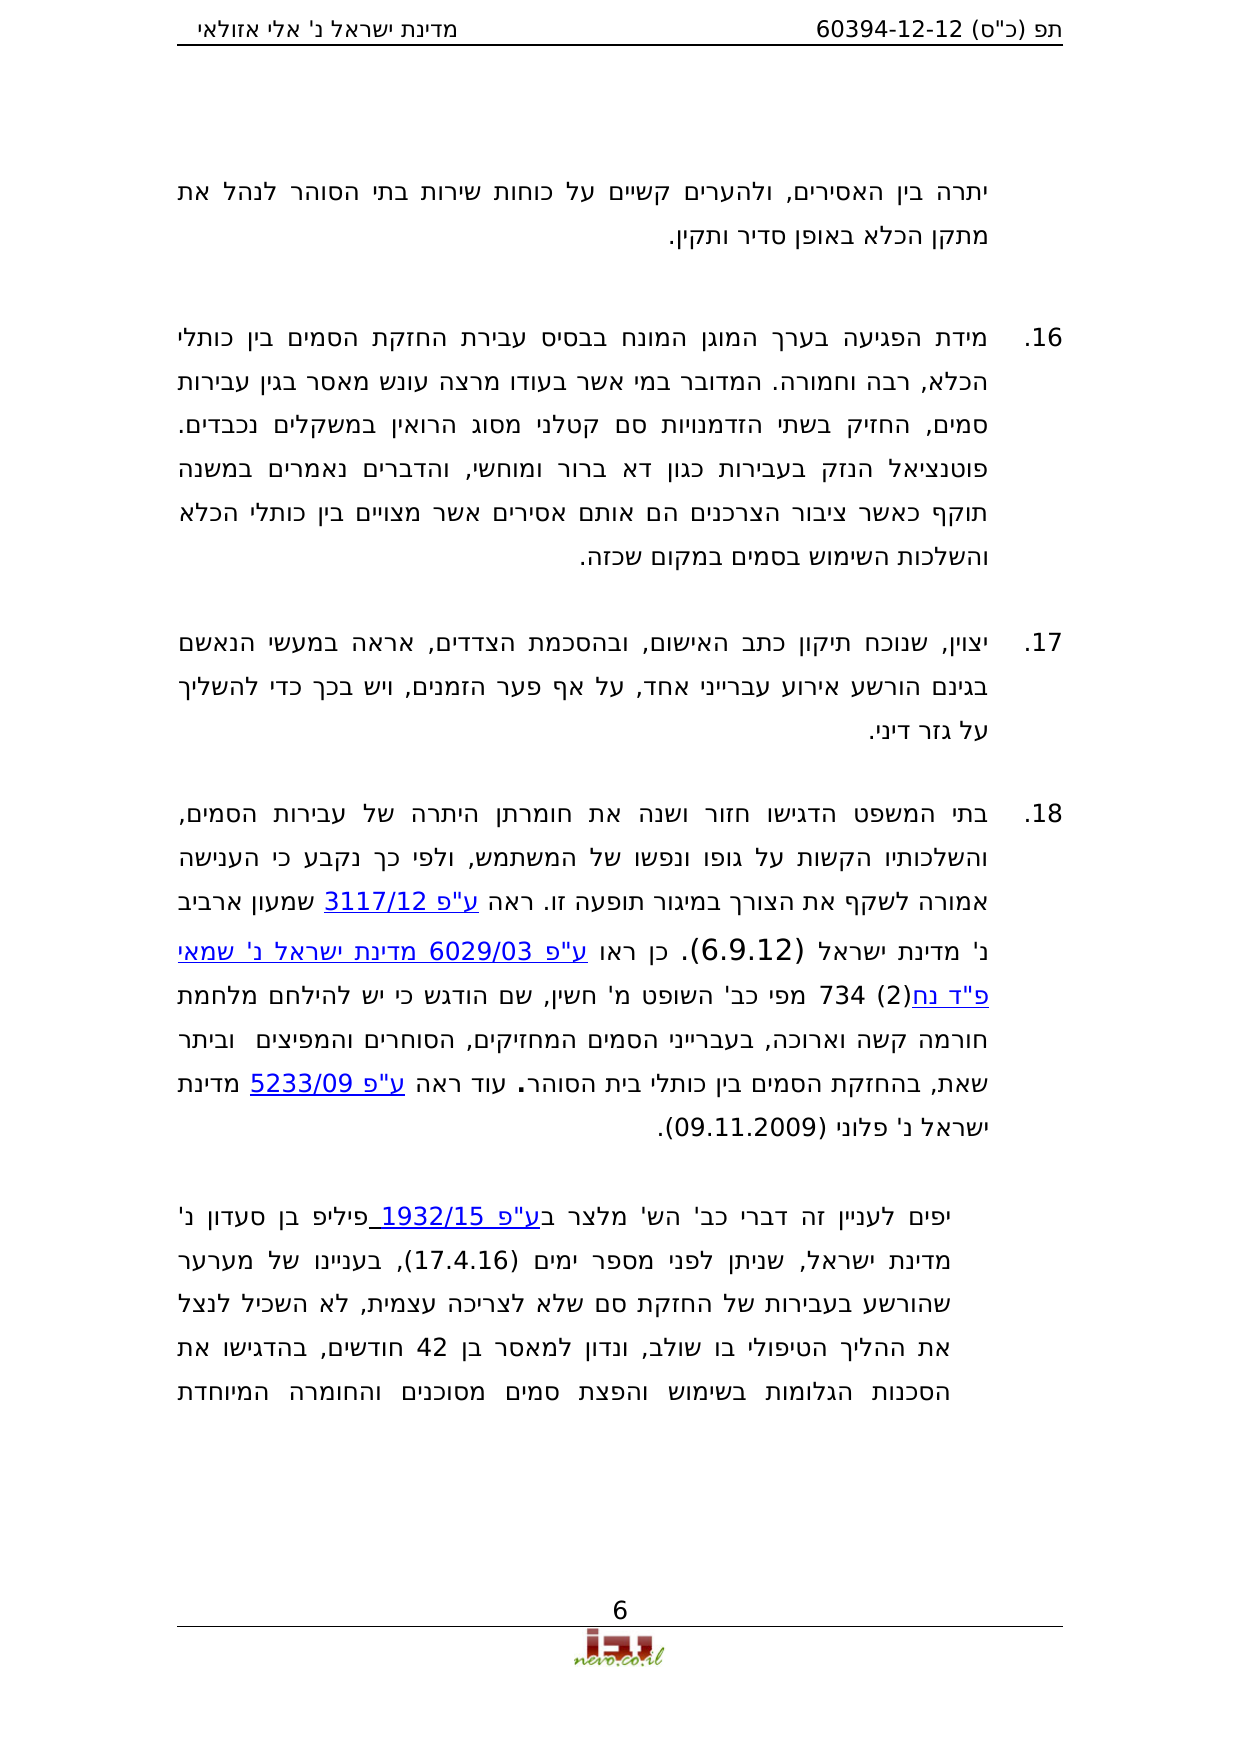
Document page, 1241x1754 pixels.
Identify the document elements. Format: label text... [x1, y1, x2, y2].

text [177, 1202, 952, 1406]
text 18. בתי המשפט הדגישו חזור ושנה את חומרתן היתרה של עבירות הסמים, והשלכותיו הקשות על גופו ונפשו של המשתמש, ולפי כך נקבע כי הענישה אמורה לשקף את הצורך במיגור תופעה זו. ראה ע"פ 3117/12 שמעון ארביב נ' מדינת ישראל (6.9.12). כן ראו ע"פ 6029/03 מדינת ישראל נ' שמאי פ"ד נח(2) 734 מפי כב' השופט מ' חשין, שם הודגש כי יש להילחם מלחמת חורמה קשה וארוכה, בעברייני הסמים המחזיקים, הסוחרים והמפיצים וביתר שאת, בהחזקת הסמים בין כותלי בית הסוהר. עוד ראה ע"פ 5233/09 מדינת ישראל נ' פלוני (09.11.2009). [177, 799, 1063, 1142]
text 17. יצוין, שנוכח תיקון כתב האישום, ובהסכמת הצדדים, אראה במעשי הנאשם בגינם הורשע אירוע עברייני אחד, על אף פער הזמנים, ויש בכך כדי להשליך על גזר דיני. [177, 628, 1063, 745]
picture [574, 1628, 666, 1667]
text 16. מידת הפגיעה בערך המוגן המונח בבסיס עבירת החזקת הסמים בין כותלי הכלא, רבה וחמורה. המדובר במי אשר בעודו מרצה עונש מאסר בגין עבירות סמים, החזיק בשתי הזדמנויות סם קטלני מסוג הרואין במשקלים נכבדים. פוטנציאל הנזק בעבירות כגון דא ברור ומוחשי, והדברים נאמרים במשנה תוקף כאשר ציבור הצרכנים הם אותם אסירים אשר מצויים בין כותלי הכלא והשלכות השימוש בסמים במקום שכזה. [177, 323, 1063, 571]
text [177, 177, 1063, 250]
